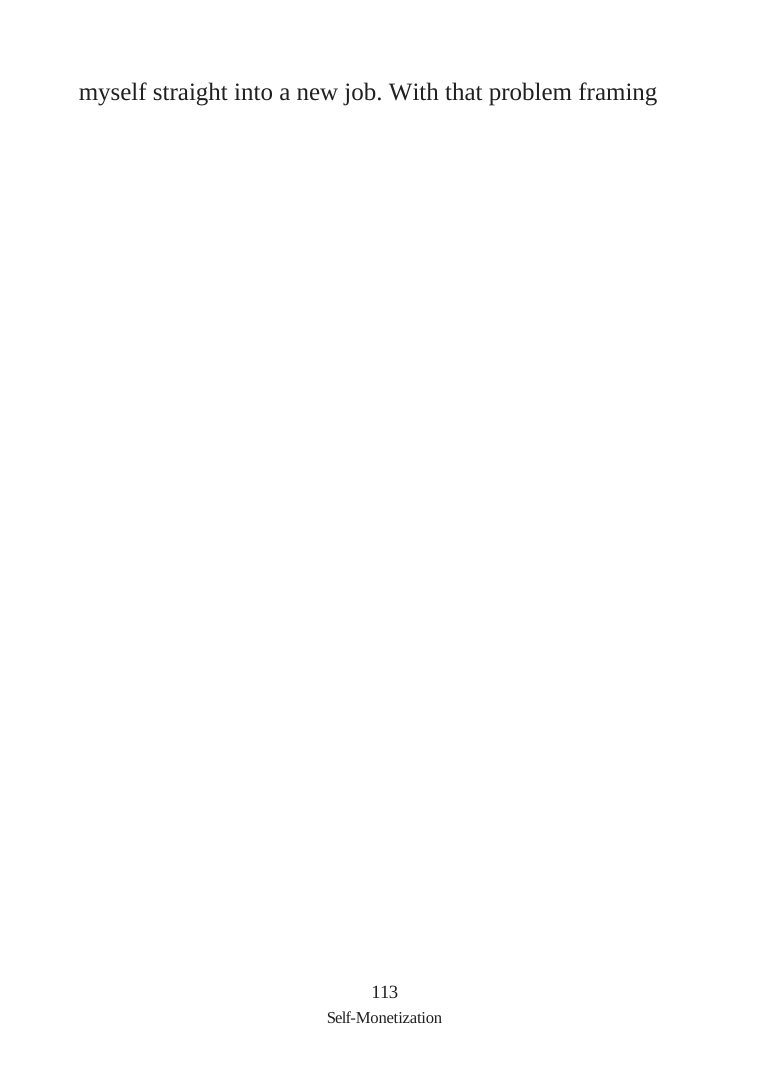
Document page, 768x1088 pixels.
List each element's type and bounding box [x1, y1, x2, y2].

text [78, 77, 675, 106]
